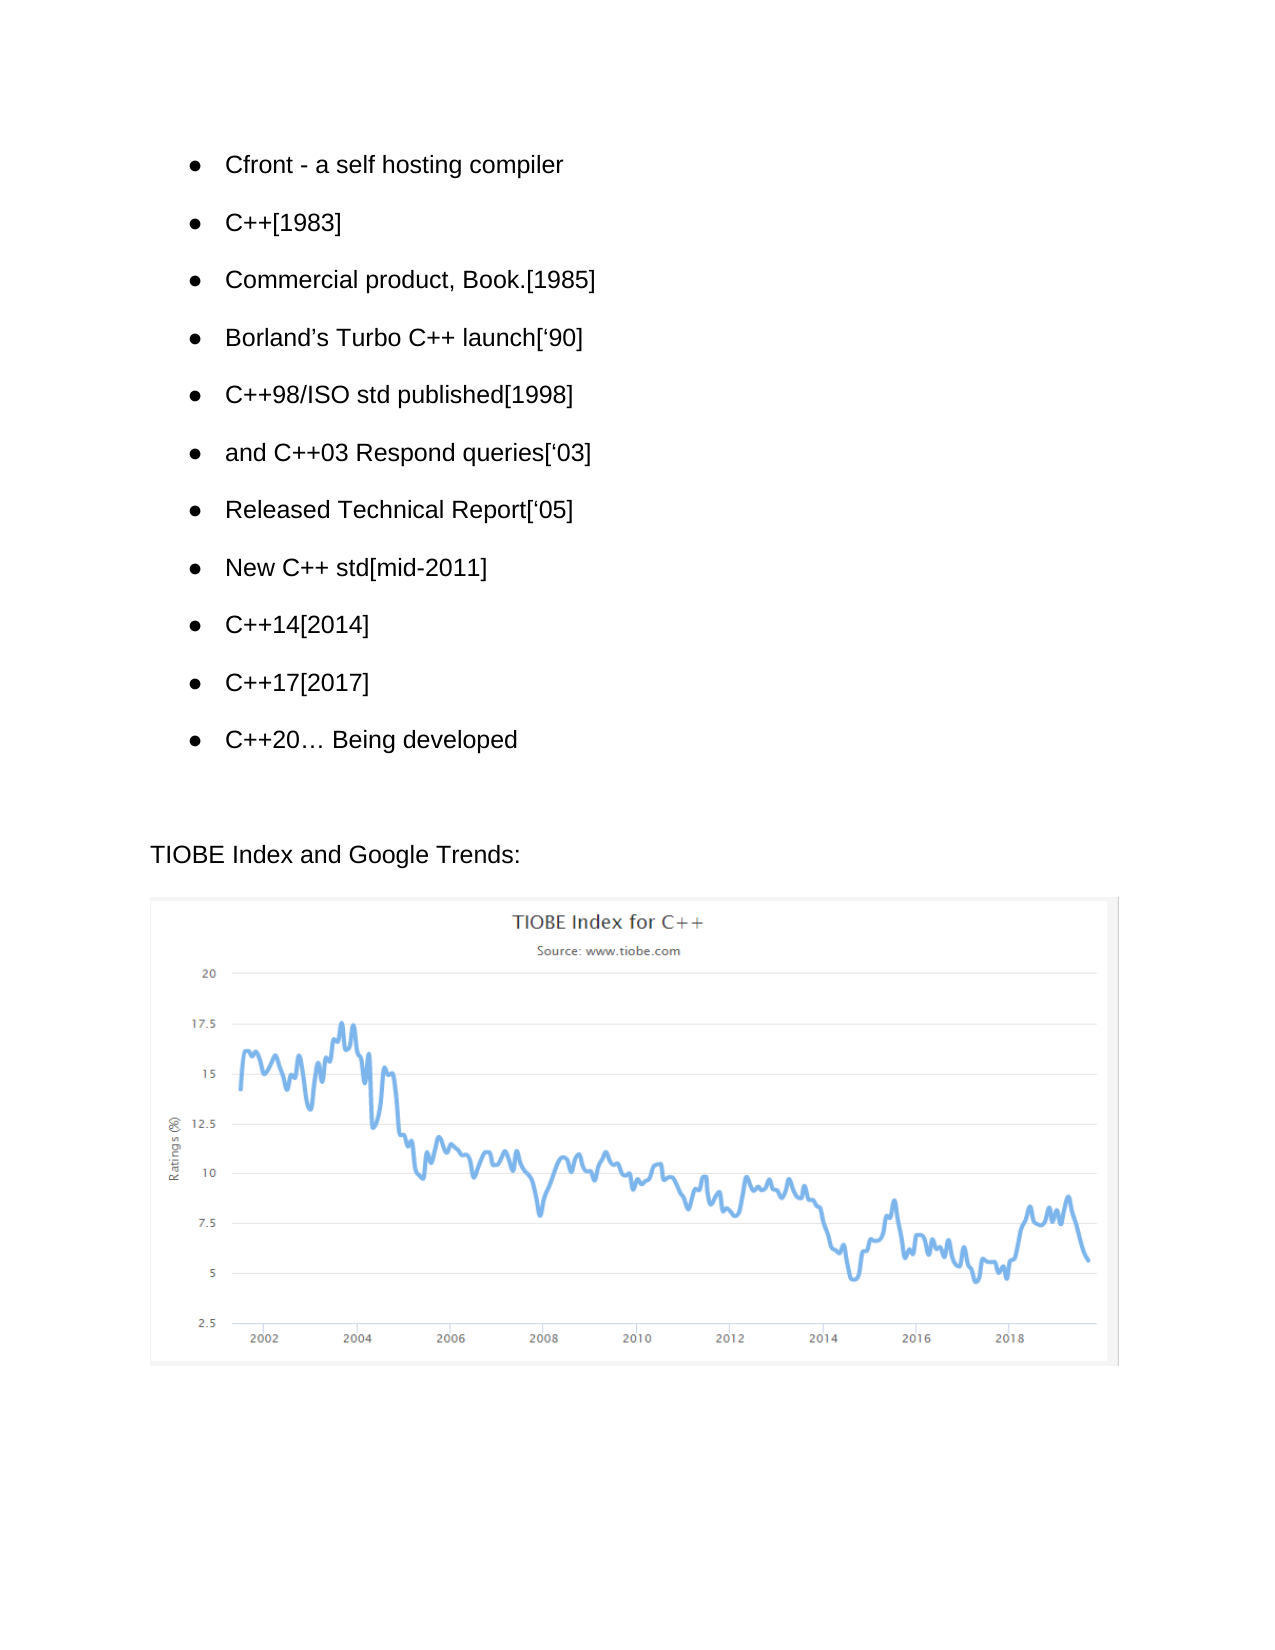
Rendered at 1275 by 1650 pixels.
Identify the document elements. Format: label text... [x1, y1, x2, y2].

list C++[1983] [187, 207, 1125, 236]
text TIOBE Index and Google Trends: [150, 840, 1125, 869]
list Commercial product, Book.[1985] [187, 265, 1125, 294]
picture [150, 897, 1120, 1366]
list and C++03 Respond queries[‘03] [187, 437, 1125, 466]
list C++17[2017] [187, 667, 1125, 696]
list C++20… Being developed [187, 725, 1125, 754]
list Cfront - a self hosting compiler [187, 150, 1125, 179]
list New C++ std[mid-2011] [187, 552, 1125, 581]
list C++98/ISO std published[1998] [187, 380, 1125, 409]
list Borland’s Turbo C++ launch[‘90] [187, 322, 1125, 351]
list Released Technical Report[‘05] [187, 495, 1125, 524]
list C++14[2014] [187, 610, 1125, 639]
